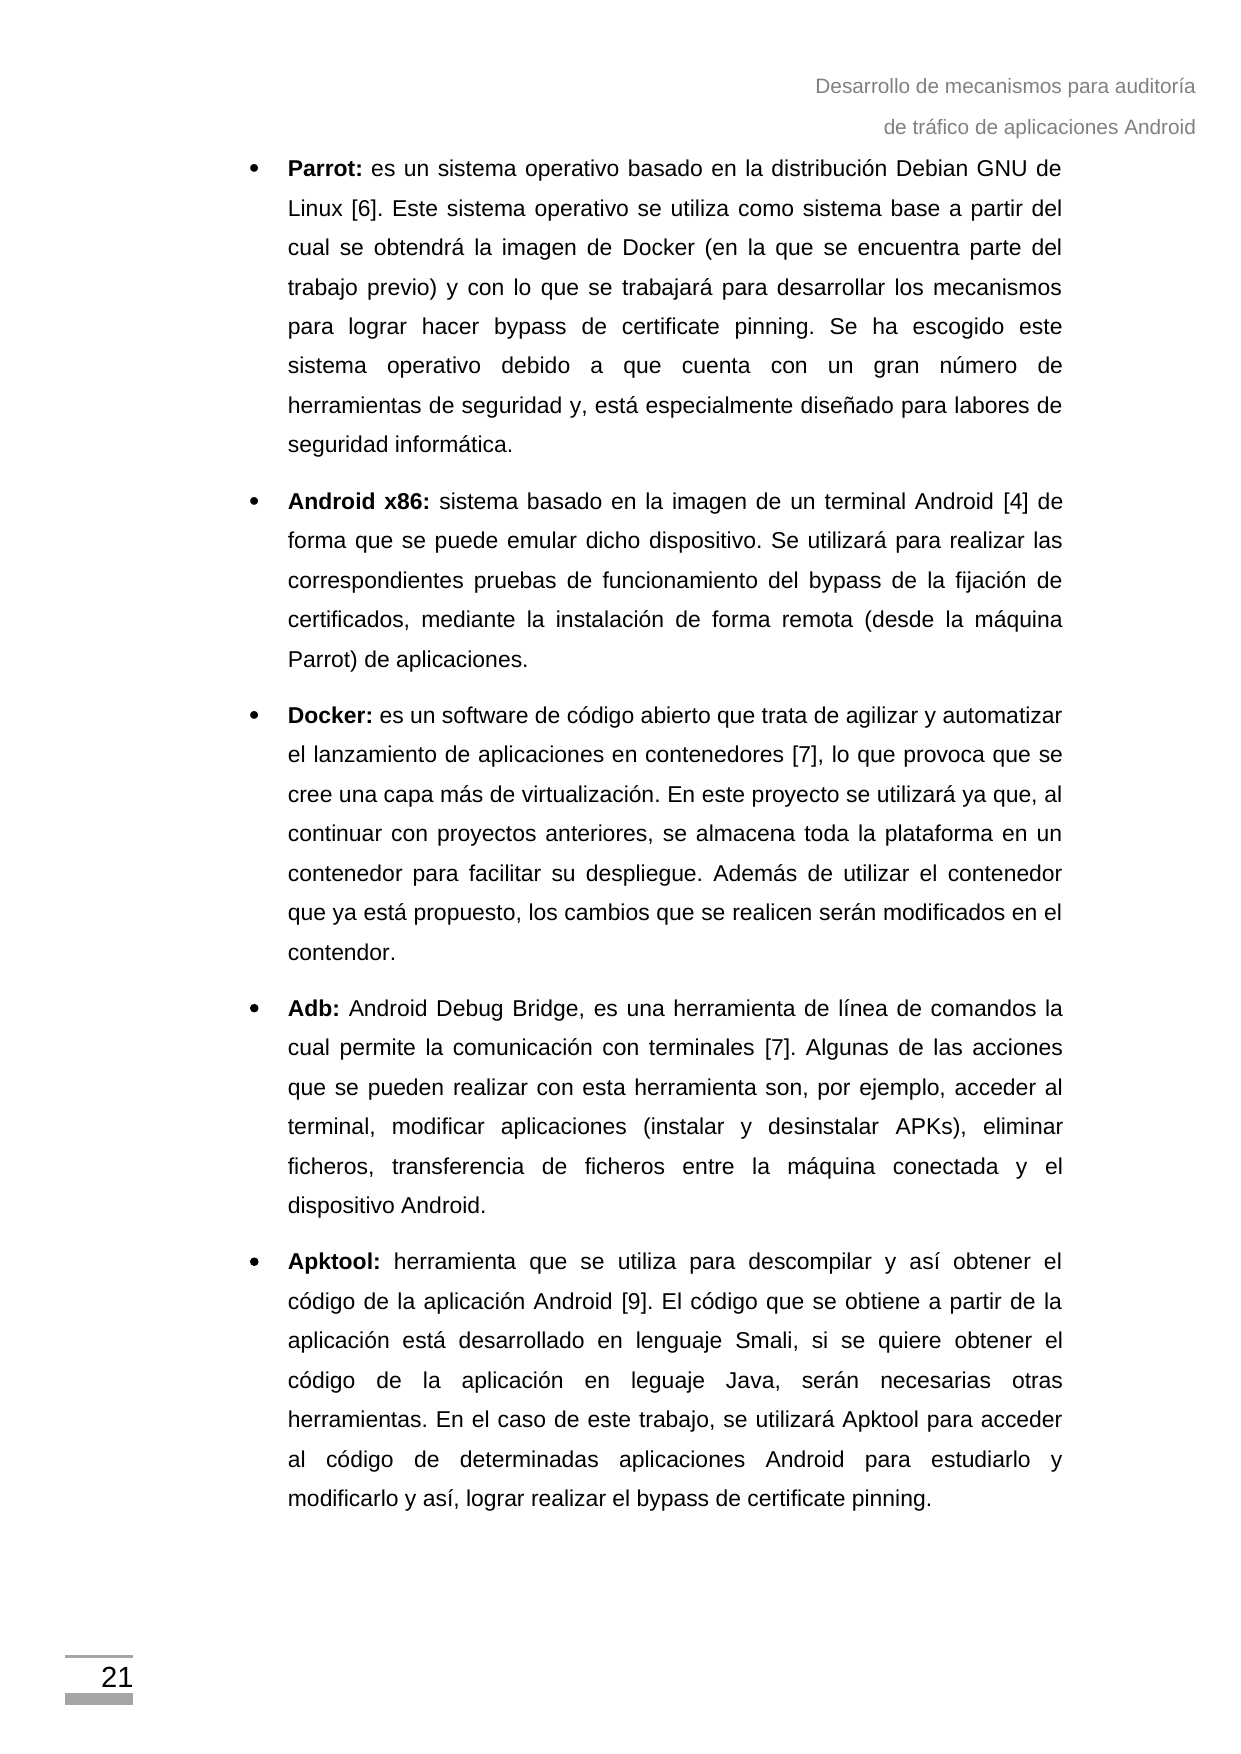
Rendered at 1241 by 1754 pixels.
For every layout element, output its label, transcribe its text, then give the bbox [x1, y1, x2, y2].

list Docker: es un software de código abierto que trata de agilizar y automatizar el lanzamiento de aplicaciones en contenedores, lo que provoca que se cree una capa más de virtualización. En este proyecto se utilizará ya que, al continuar con proyectos anteriores, se almacena toda la plataforma en un contenedor para facilitar su despliegue. Además de utilizar el contenedor que ya está propuesto, los cambios que se realicen serán modificados en el contendor. [250, 702, 1063, 965]
list Apktool: herramienta que se utiliza para descompilar y así obtener el código de la aplicación Android. El código que se obtiene a partir de la aplicación está desarrollado en lenguaje Smali, si se quiere obtener el código de la aplicación en leguaje Java, serán necesarias otras herramientas. En el caso de este trabajo, se utilizará Apktool para acceder al código de determinadas aplicaciones Android para estudiarlo y modificarlo y así, lograr realizar el bypass de certificate pinning. [250, 1248, 1063, 1511]
list Adb: Android Debug Bridge, es una herramienta de línea de comandos la cual permite la comunicación con terminales. Algunas de las acciones que se pueden realizar con esta herramienta son, por ejemplo, acceder al terminal, modificar aplicaciones (instalar y desinstalar APKs), eliminar ficheros, transferencia de ficheros entre la máquina conectada y el dispositivo Android. [250, 995, 1063, 1218]
list Android x86: sistema basado en la imagen de un terminal Android de forma que se puede emular dicho dispositivo. Se utilizará para realizar las correspondientes pruebas de funcionamiento del bypass de la fijación de certificados, mediante la instalación de forma remota (desde la máquina Parrot) de aplicaciones. [250, 488, 1063, 672]
list Parrot: es un sistema operativo basado en la distribución Debian GNU de Linux. Este sistema operativo se utiliza como sistema base a partir del cual se obtendrá la imagen de Docker (en la que se encuentra parte del trabajo previo) y con lo que se trabajará para desarrollar los mecanismos para lograr hacer bypass de certificate pinning. Se ha escogido este sistema operativo debido a que cuenta con un gran número de herramientas de seguridad y, está especialmente diseñado para labores de seguridad informática. [250, 155, 1063, 458]
